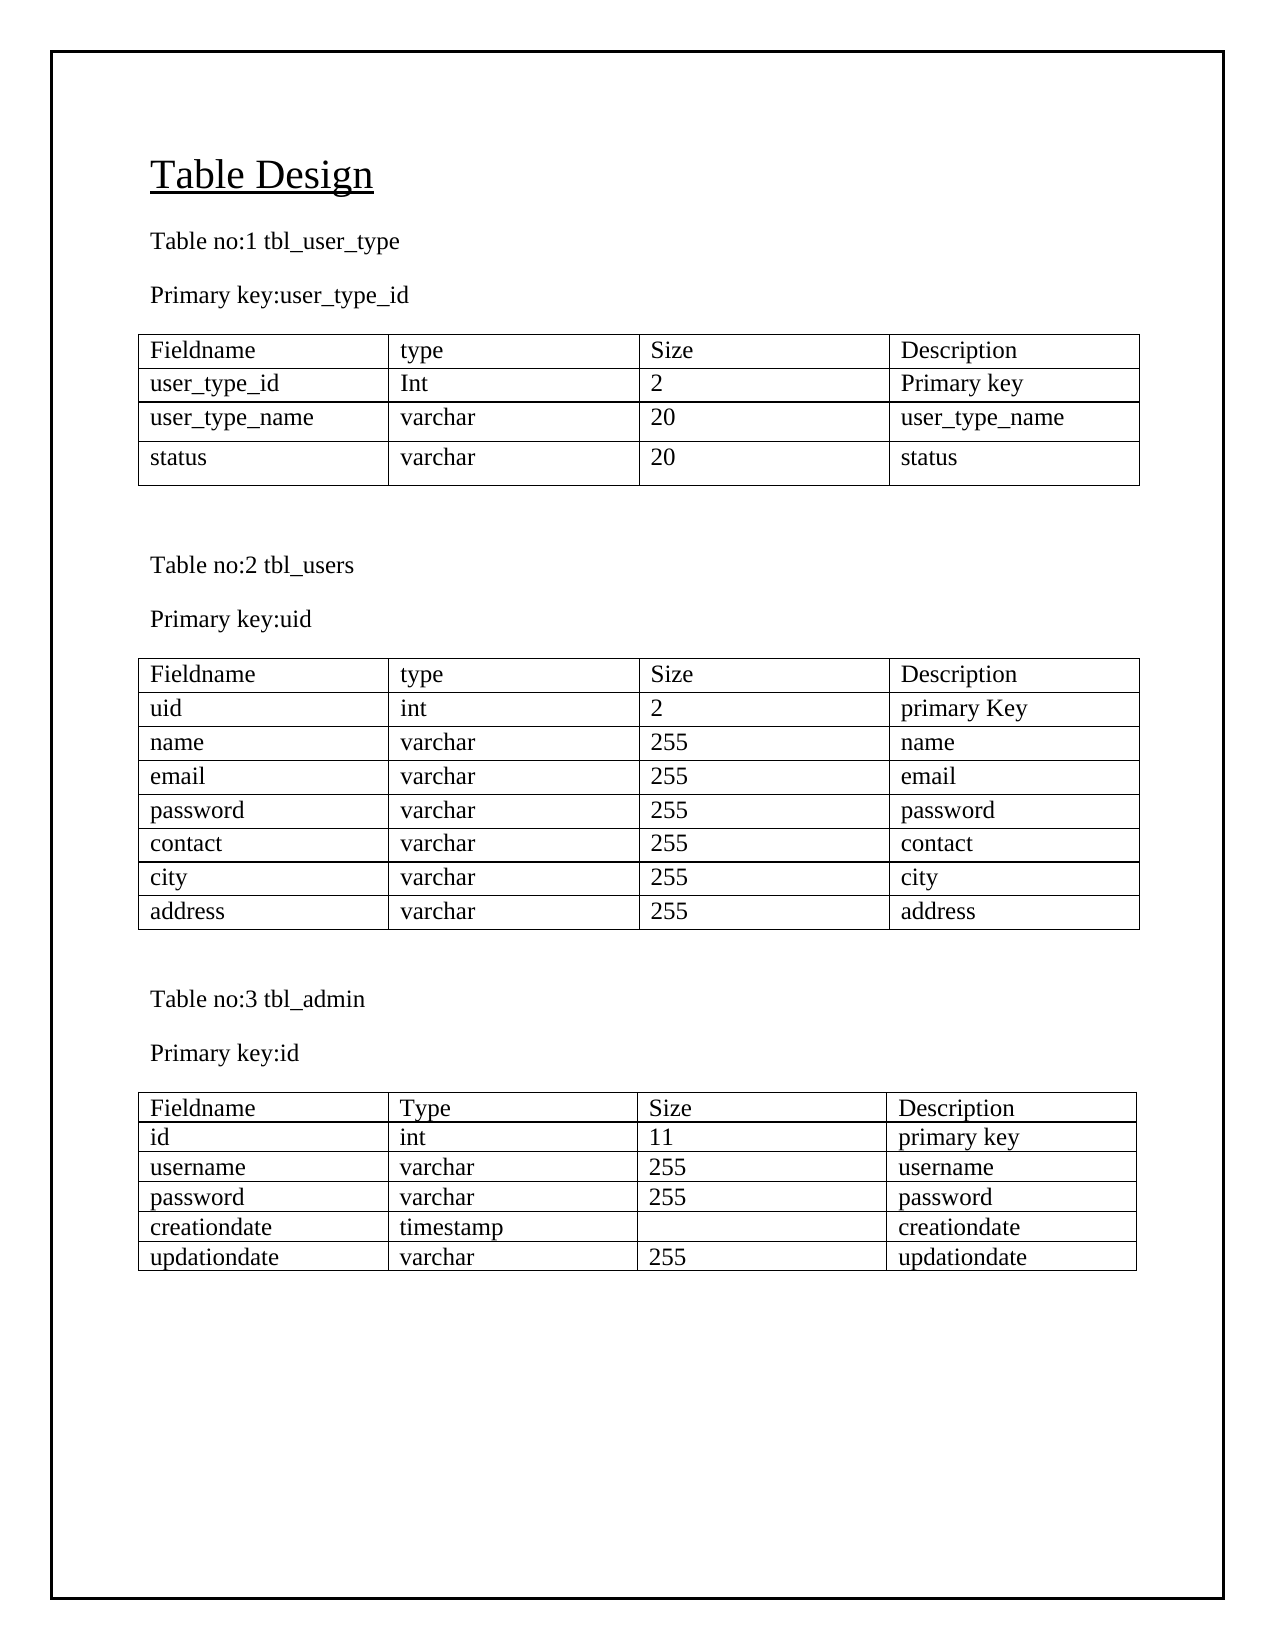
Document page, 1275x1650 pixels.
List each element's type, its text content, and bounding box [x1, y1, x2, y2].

table_cell varchar [389, 1152, 637, 1181]
table_cell varchar [389, 896, 639, 929]
table_cell varchar [389, 795, 639, 827]
table_cell varchar [389, 403, 639, 441]
table_header Description [890, 335, 1139, 367]
table_cell varchar [389, 1242, 637, 1270]
table_cell 255 [638, 1242, 886, 1270]
table_cell city [139, 863, 388, 895]
table_cell 255 [640, 829, 889, 861]
table_cell contact [139, 829, 388, 861]
table_cell user_type_name [890, 403, 1139, 441]
table_cell primary Key [890, 693, 1139, 726]
table_cell 2 [640, 693, 889, 726]
text Primary key:uid [150, 604, 1125, 633]
table_cell updationdate [139, 1242, 388, 1270]
table_cell uid [139, 693, 388, 726]
table_cell city [890, 863, 1139, 895]
table_cell timestamp [389, 1212, 637, 1241]
table_cell 11 [638, 1123, 886, 1151]
table_cell varchar [389, 727, 639, 760]
table_cell 20 [640, 403, 889, 441]
table_cell int [389, 1123, 637, 1151]
table_cell 2 [640, 369, 889, 401]
table_cell user_type_id [139, 369, 388, 401]
table_cell 255 [640, 795, 889, 827]
table_cell address [890, 896, 1139, 929]
table_header Size [640, 659, 889, 692]
table_cell varchar [389, 829, 639, 861]
table_cell primary key [887, 1123, 1136, 1151]
text Table no:1 tbl_user_type [150, 226, 1125, 255]
table_cell varchar [389, 863, 639, 895]
table_cell 255 [640, 761, 889, 794]
table_cell int [389, 693, 639, 726]
table_cell varchar [389, 761, 639, 794]
table_cell email [890, 761, 1139, 794]
table_cell Primary key [890, 369, 1139, 401]
table_cell id [139, 1123, 388, 1151]
table_cell [638, 1212, 886, 1241]
text Table no:3 tbl_admin [150, 984, 1125, 1013]
table_header Description [887, 1093, 1136, 1121]
table_cell name [890, 727, 1139, 760]
table_cell creationdate [139, 1212, 388, 1241]
table_header Fieldname [139, 335, 388, 367]
text Primary key:id [150, 1038, 1125, 1067]
table_cell email [139, 761, 388, 794]
table_header Fieldname [139, 1093, 388, 1121]
table_cell 255 [638, 1182, 886, 1211]
table_header Fieldname [139, 659, 388, 692]
table_cell status [139, 442, 388, 484]
table_cell 20 [640, 442, 889, 484]
text Primary key:user_type_id [150, 280, 1125, 308]
table_cell username [887, 1152, 1136, 1181]
table_cell Int [389, 369, 639, 401]
text Table no:2 tbl_users [150, 551, 1125, 579]
table_cell password [139, 795, 388, 827]
table_cell creationdate [887, 1212, 1136, 1241]
table_cell 255 [640, 727, 889, 760]
table_cell 255 [640, 863, 889, 895]
table_cell user_type_name [139, 403, 388, 441]
table_cell contact [890, 829, 1139, 861]
table_header Size [640, 335, 889, 367]
table_cell varchar [389, 442, 639, 484]
table_cell varchar [389, 1182, 637, 1211]
table_cell 255 [638, 1152, 886, 1181]
table_header type [389, 659, 639, 692]
table_cell status [890, 442, 1139, 484]
table_cell updationdate [887, 1242, 1136, 1270]
table_cell password [139, 1182, 388, 1211]
table_cell password [887, 1182, 1136, 1211]
table_cell name [139, 727, 388, 760]
table_header type [389, 335, 639, 367]
table_cell password [890, 795, 1139, 827]
table_header Description [890, 659, 1139, 692]
table_cell 255 [640, 896, 889, 929]
table_header Type [389, 1093, 637, 1121]
table_header Size [638, 1093, 886, 1121]
text Table Design [150, 150, 1125, 198]
table_cell address [139, 896, 388, 929]
table_cell username [139, 1152, 388, 1181]
